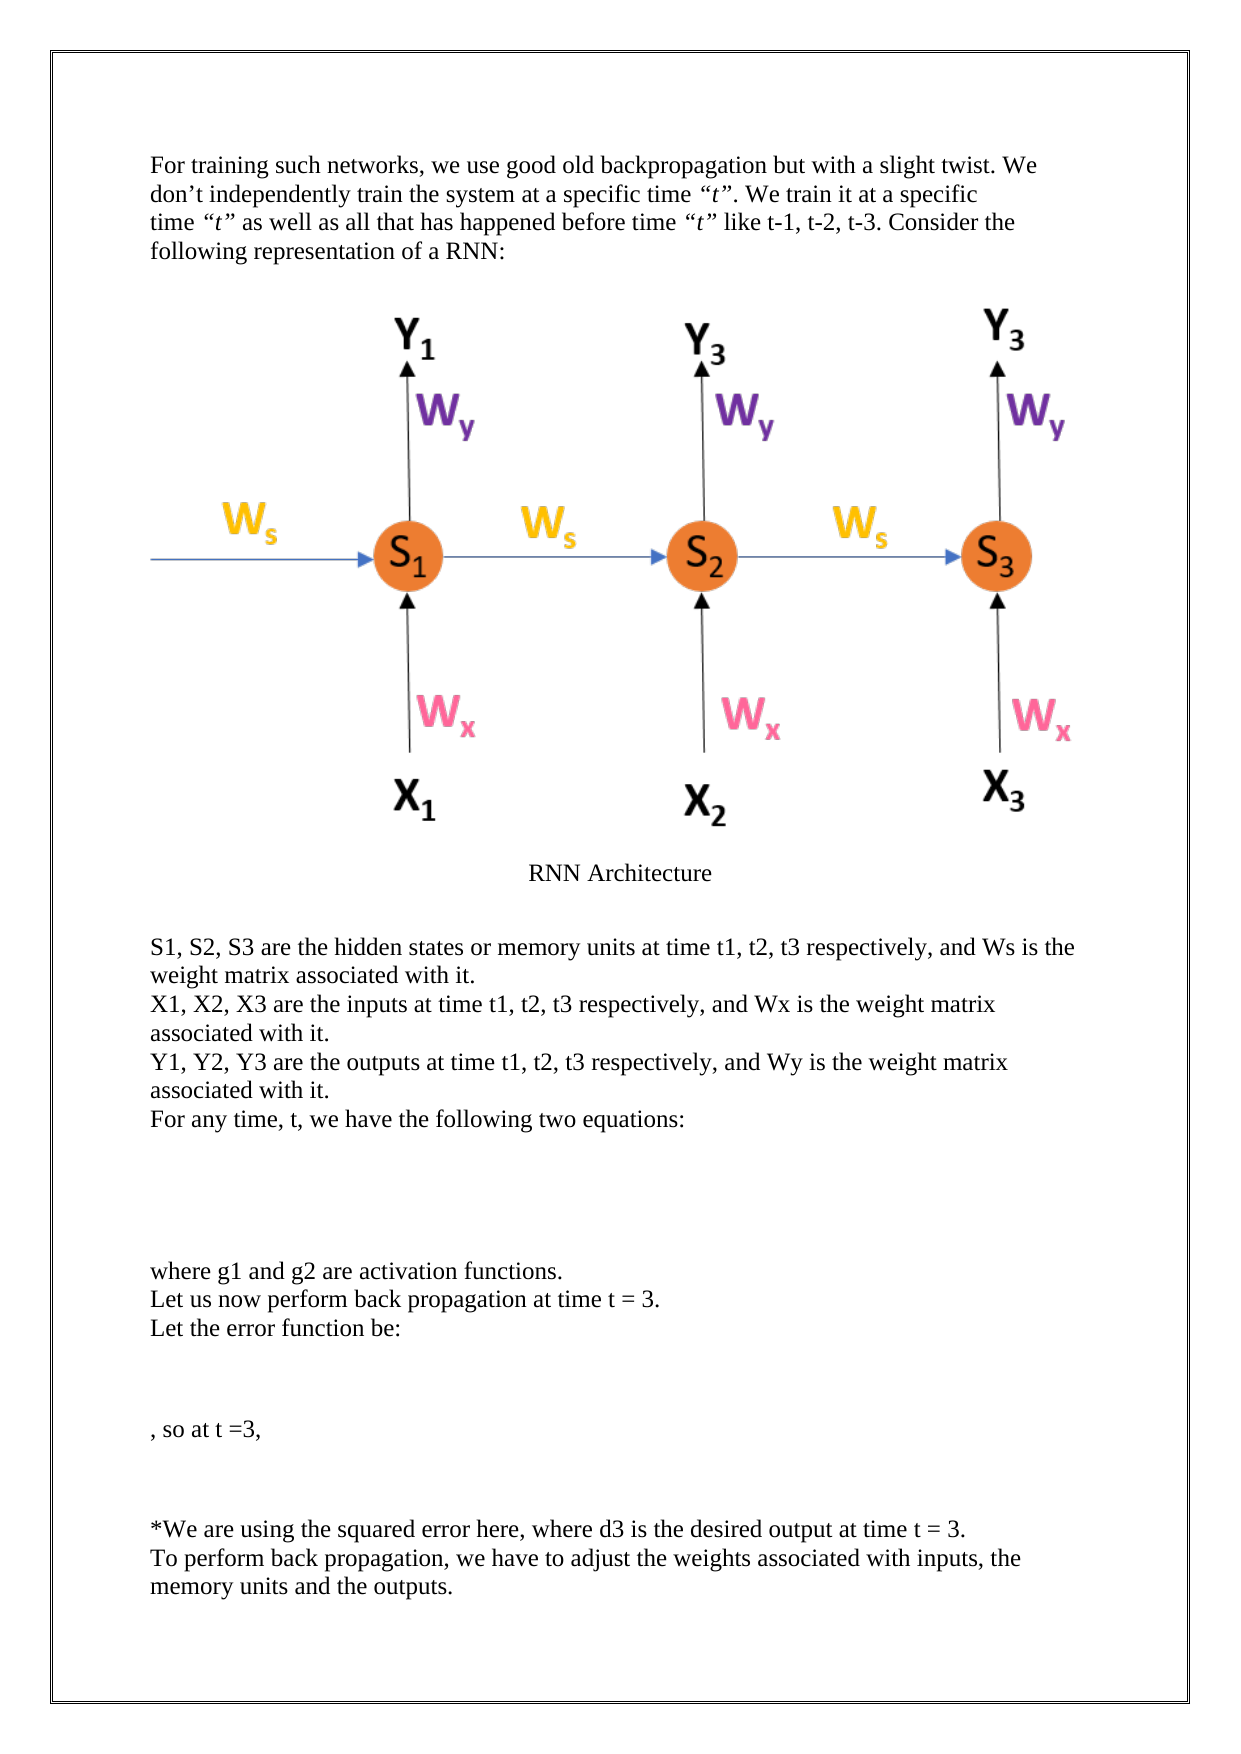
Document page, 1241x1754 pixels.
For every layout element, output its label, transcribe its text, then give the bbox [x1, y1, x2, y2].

picture [150, 280, 1091, 859]
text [150, 1514, 1090, 1600]
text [150, 150, 1090, 265]
text RNN Architecture [150, 859, 1090, 887]
text where g1 and g2 are activation functions. Let us now perform back propagation at time t = 3. Let the error function be: [150, 1256, 1090, 1342]
text , so at t =3, [150, 1414, 1090, 1442]
text S1, S2, S3 are the hidden states or memory units at time t1, t2, t3 respectively, and Ws is the weight matrix associated with it. X1, X2, X3 are the inputs at time t1, t2, t3 respectively, and Wx is the weight matrix associated with it. Y1, Y2, Y3 are the outputs at time t1, t2, t3 respectively, and Wy is the weight matrix associated with it. For any time, t, we have the following two equations: [150, 932, 1090, 1133]
